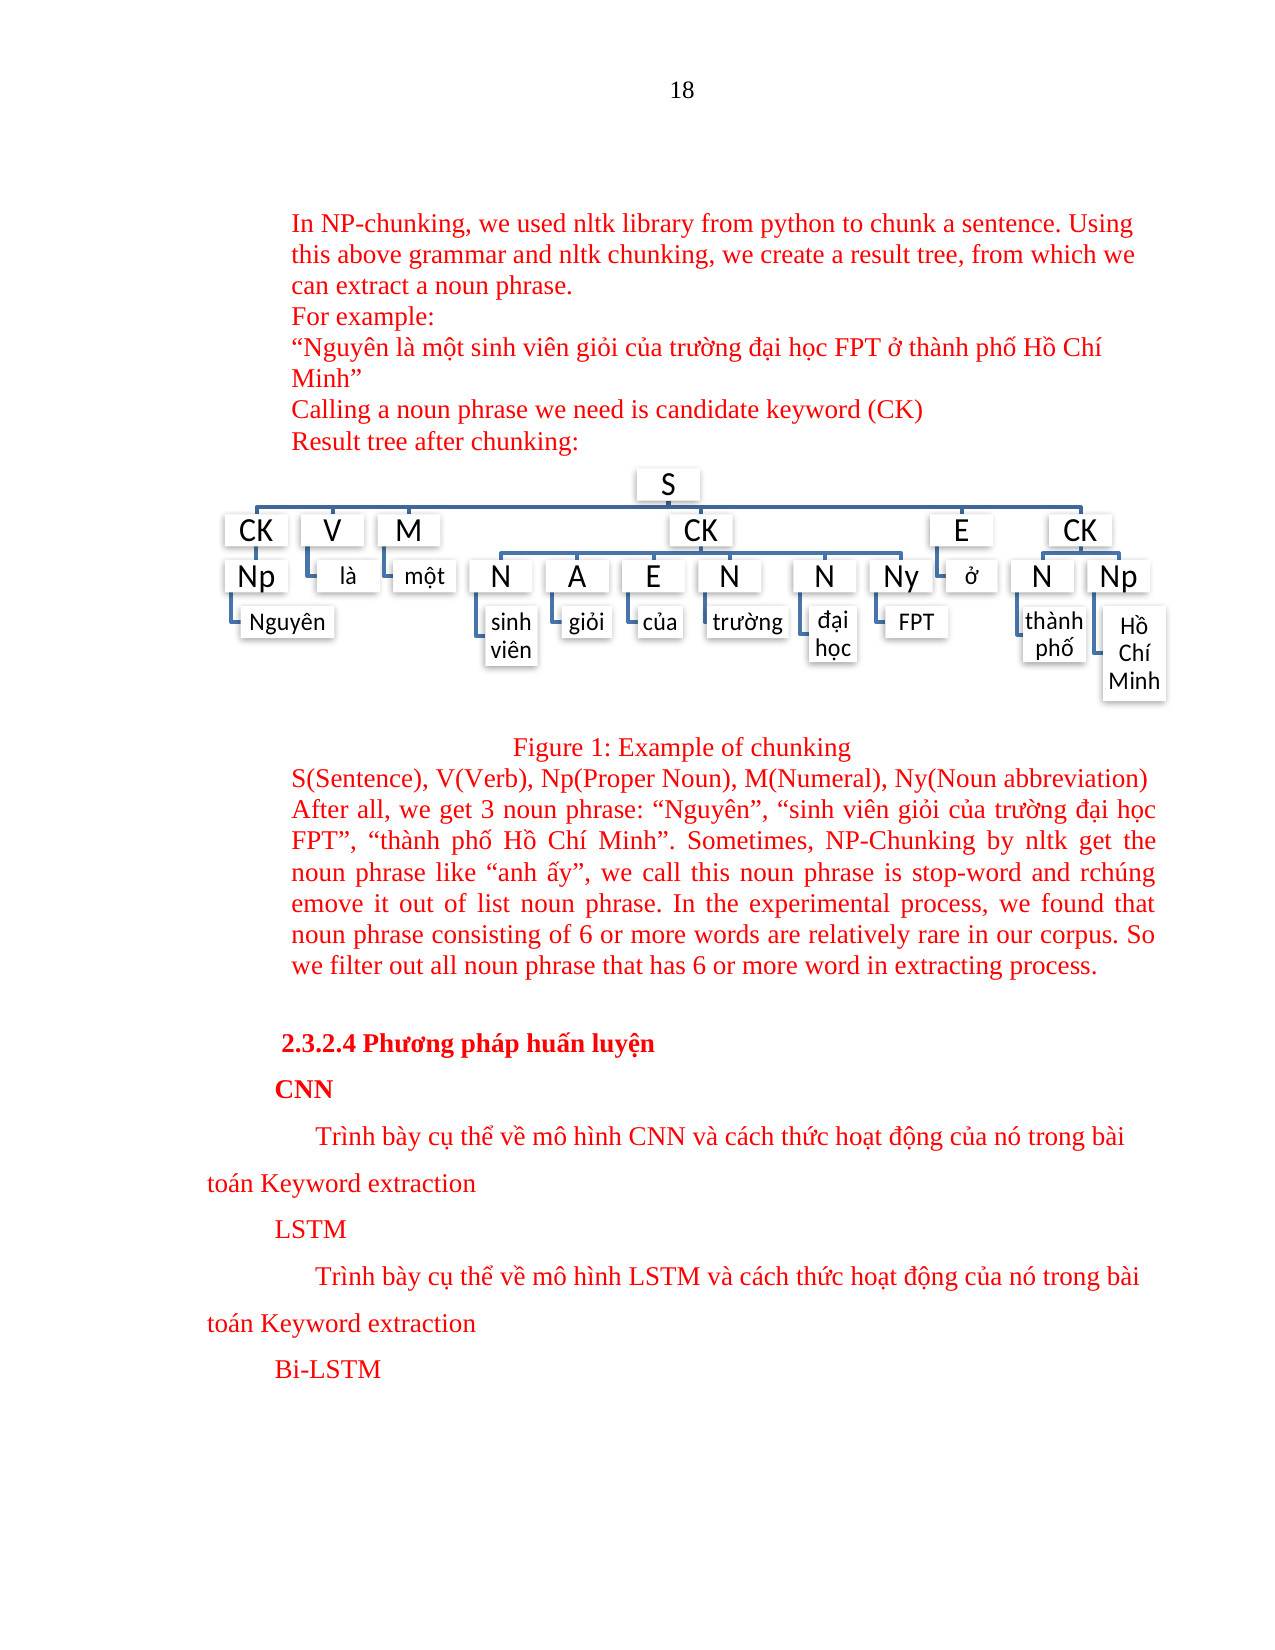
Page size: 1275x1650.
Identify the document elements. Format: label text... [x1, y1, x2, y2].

text “Nguyên là một sinh viên giỏi của trường đại học FPT ở thành phố Hồ Chí Minh” [291, 331, 1157, 394]
text LSTM [207, 1213, 1157, 1245]
text CNN [207, 1073, 1157, 1105]
text Result tree after chunking: [291, 425, 1157, 456]
text 2.3.2.4 Phương pháp huấn luyện [207, 1027, 1157, 1058]
text Bi-LSTM [207, 1353, 1157, 1385]
text For example: [291, 300, 1157, 331]
text In NP-chunking, we used nltk library from python to chunk a sentence. Using this above grammar and nltk chunking, we create a result tree, from which we can extract a noun phrase. [291, 207, 1157, 300]
text Trình bày cụ thể về mô hình CNN và cách thức hoạt động của nó trong bài toán Keyword extraction [207, 1120, 1157, 1198]
text Calling a noun phrase we need is candidate keyword (CK) [291, 394, 1157, 425]
text S(Sentence), V(Verb), Np(Proper Noun), M(Numeral), Ny(Noun abbreviation) [291, 762, 1157, 793]
text After all, we get 3 noun phrase: “Nguyên”, “sinh viên giỏi của trường đại học FPT”, “thành phố Hồ Chí Minh”. Sometimes, NP-Chunking by nltk get the noun phrase like “anh ấy”, we call this noun phrase is stop-word and rchúng emove it out of list noun phrase. In the experimental process, we found that noun phrase consisting of 6 or more words are relatively rare in our corpus. So we filter out all noun phrase that has 6 or more word in extracting process. [291, 793, 1157, 980]
text Trình bày cụ thể về mô hình LSTM và cách thức hoạt động của nó trong bài toán Keyword extraction [207, 1260, 1157, 1338]
